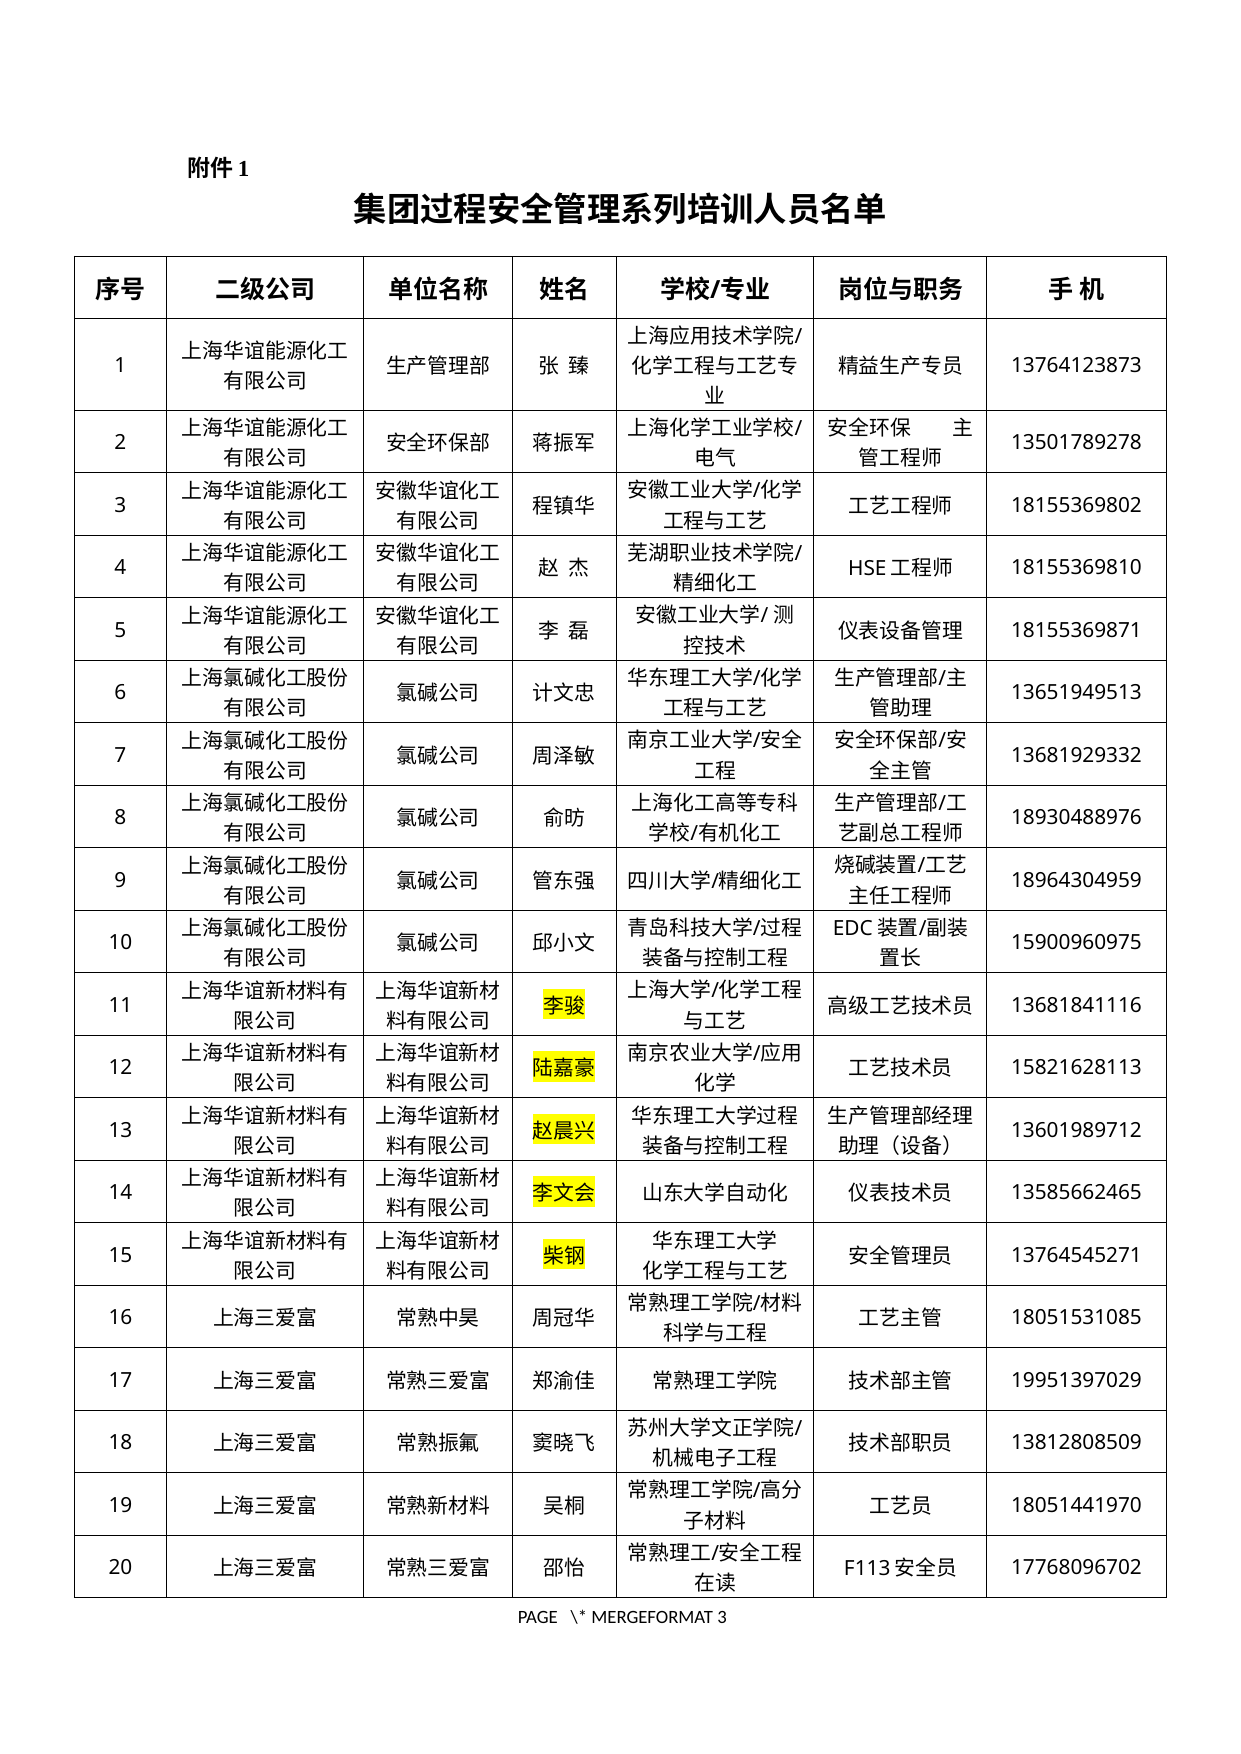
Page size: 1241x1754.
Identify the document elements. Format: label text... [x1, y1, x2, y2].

table_cell 18051531085 [987, 1286, 1166, 1347]
table_cell 安全环保部/安全主管 [814, 723, 986, 785]
table_header 岗位与职务 [814, 257, 986, 318]
table_cell 安徽华谊化工有限公司 [364, 598, 512, 660]
table_cell 上海华谊新材料有限公司 [364, 1161, 512, 1222]
table_cell 20 [75, 1536, 166, 1597]
table_cell 7 [75, 723, 166, 785]
table_cell 3 [75, 473, 166, 535]
table_cell 常熟振氟 [364, 1411, 512, 1472]
table_header 单位名称 [364, 257, 512, 318]
table_cell 安全环保 主管工程师 [814, 411, 986, 472]
table_header 姓名 [513, 257, 616, 318]
table_cell 18155369871 [987, 598, 1166, 660]
table_cell 李骏 [513, 973, 616, 1035]
table_cell 18964304959 [987, 848, 1166, 910]
table_cell 13585662465 [987, 1161, 1166, 1222]
table_cell 安全管理员 [814, 1223, 986, 1285]
table_cell 17 [75, 1348, 166, 1410]
table_cell 工艺工程师 [814, 473, 986, 535]
table_cell 青岛科技大学/过程装备与控制工程 [617, 911, 813, 972]
table_cell 俞昉 [513, 786, 616, 847]
table_cell 南京工业大学/安全工程 [617, 723, 813, 785]
table_cell 13501789278 [987, 411, 1166, 472]
table_cell 华东理工大学过程装备与控制工程 [617, 1098, 813, 1160]
table_cell 上海华谊能源化工有限公司 [167, 536, 363, 597]
table_cell 生产管理部 [364, 319, 512, 410]
table_cell 上海华谊能源化工有限公司 [167, 411, 363, 472]
table_cell 生产管理部/主管助理 [814, 661, 986, 722]
table_cell 技术部职员 [814, 1411, 986, 1472]
table_cell 8 [75, 786, 166, 847]
table_cell 上海氯碱化工股份有限公司 [167, 661, 363, 722]
table_cell 上海华谊能源化工有限公司 [167, 598, 363, 660]
table_cell 李文会 [513, 1161, 616, 1222]
table_cell 高级工艺技术员 [814, 973, 986, 1035]
table_cell 常熟理工学院/高分子材料 [617, 1473, 813, 1535]
table_cell 李 磊 [513, 598, 616, 660]
table_cell 上海三爱富 [167, 1536, 363, 1597]
table_header 手 机 [987, 257, 1166, 318]
table_cell 15 [75, 1223, 166, 1285]
table_cell 常熟理工学院/材料科学与工程 [617, 1286, 813, 1347]
table_cell F113安全员 [814, 1536, 986, 1597]
table_cell 邱小文 [513, 911, 616, 972]
table_cell 华东理工大学/化学工程与工艺 [617, 661, 813, 722]
table_cell 16 [75, 1286, 166, 1347]
table_cell 上海华谊新材料有限公司 [167, 1036, 363, 1097]
table_cell 12 [75, 1036, 166, 1097]
table_cell 周泽敏 [513, 723, 616, 785]
table_cell 山东大学自动化 [617, 1161, 813, 1222]
table_cell 氯碱公司 [364, 786, 512, 847]
table_cell 安徽工业大学/ 测控技术 [617, 598, 813, 660]
table_cell 常熟新材料 [364, 1473, 512, 1535]
table_cell 程镇华 [513, 473, 616, 535]
table_header 学校/专业 [617, 257, 813, 318]
table_cell 上海华谊新材料有限公司 [364, 1036, 512, 1097]
table_cell 计文忠 [513, 661, 616, 722]
table_cell 工艺主管 [814, 1286, 986, 1347]
table_cell 周冠华 [513, 1286, 616, 1347]
table_cell 四川大学/精细化工 [617, 848, 813, 910]
table_cell 陆嘉豪 [513, 1036, 616, 1097]
table_cell 1 [75, 319, 166, 410]
table_cell 9 [75, 848, 166, 910]
table_cell 张 臻 [513, 319, 616, 410]
table_cell 18051441970 [987, 1473, 1166, 1535]
table_cell 芜湖职业技术学院/精细化工 [617, 536, 813, 597]
table_cell 技术部主管 [814, 1348, 986, 1410]
table_cell 苏州大学文正学院/机械电子工程 [617, 1411, 813, 1472]
table_cell 烧碱装置/工艺主任工程师 [814, 848, 986, 910]
table_cell 邵怡 [513, 1536, 616, 1597]
table_cell 氯碱公司 [364, 911, 512, 972]
table_cell 18155369802 [987, 473, 1166, 535]
table_cell 上海华谊新材料有限公司 [167, 1161, 363, 1222]
table_cell 15900960975 [987, 911, 1166, 972]
table_cell 常熟三爱富 [364, 1536, 512, 1597]
table_cell 13764123873 [987, 319, 1166, 410]
table_cell 5 [75, 598, 166, 660]
table_cell 10 [75, 911, 166, 972]
table_header 序号 [75, 257, 166, 318]
table_header 二级公司 [167, 257, 363, 318]
table_cell 上海化学工业学校/电气 [617, 411, 813, 472]
table_cell 19951397029 [987, 1348, 1166, 1410]
table_cell 氯碱公司 [364, 661, 512, 722]
table_cell HSE工程师 [814, 536, 986, 597]
table_cell 上海应用技术学院/化学工程与工艺专业 [617, 319, 813, 410]
table_cell 13651949513 [987, 661, 1166, 722]
table_cell 15821628113 [987, 1036, 1166, 1097]
table_cell 窦晓飞 [513, 1411, 616, 1472]
table_cell 常熟中昊 [364, 1286, 512, 1347]
table_cell 常熟理工学院 [617, 1348, 813, 1410]
text 附件1 [187, 150, 1053, 183]
table_cell 上海华谊能源化工有限公司 [167, 473, 363, 535]
table_cell 2 [75, 411, 166, 472]
table_cell 氯碱公司 [364, 723, 512, 785]
table_cell 上海化工高等专科学校/有机化工 [617, 786, 813, 847]
table_cell 上海氯碱化工股份有限公司 [167, 848, 363, 910]
table_cell 上海华谊新材料有限公司 [167, 1098, 363, 1160]
table_cell 上海华谊新材料有限公司 [364, 973, 512, 1035]
table_cell 氯碱公司 [364, 848, 512, 910]
table_cell EDC装置/副装置长 [814, 911, 986, 972]
table_cell 赵 杰 [513, 536, 616, 597]
table_cell 13601989712 [987, 1098, 1166, 1160]
table_cell 上海华谊新材料有限公司 [167, 1223, 363, 1285]
table_cell 安徽工业大学/化学工程与工艺 [617, 473, 813, 535]
table_cell 生产管理部/工艺副总工程师 [814, 786, 986, 847]
table_cell 上海华谊新材料有限公司 [167, 973, 363, 1035]
table_cell 18930488976 [987, 786, 1166, 847]
table_cell 上海三爱富 [167, 1348, 363, 1410]
table_cell 精益生产专员 [814, 319, 986, 410]
table_cell 19 [75, 1473, 166, 1535]
table_cell 上海三爱富 [167, 1286, 363, 1347]
table_cell 郑渝佳 [513, 1348, 616, 1410]
table_cell 安徽华谊化工有限公司 [364, 536, 512, 597]
text 集团过程安全管理系列培训人员名单 [187, 183, 1053, 231]
table_cell 13812808509 [987, 1411, 1166, 1472]
table_cell 6 [75, 661, 166, 722]
table_cell 13681841116 [987, 973, 1166, 1035]
table_cell 上海三爱富 [167, 1473, 363, 1535]
table_cell 安全环保部 [364, 411, 512, 472]
table_cell 11 [75, 973, 166, 1035]
table_cell 18 [75, 1411, 166, 1472]
table_cell 17768096702 [987, 1536, 1166, 1597]
table_cell 14 [75, 1161, 166, 1222]
table_cell 4 [75, 536, 166, 597]
table_cell 上海三爱富 [167, 1411, 363, 1472]
table_cell 常熟三爱富 [364, 1348, 512, 1410]
table_cell 管东强 [513, 848, 616, 910]
table_cell 柴钢 [513, 1223, 616, 1285]
table_cell 仪表设备管理 [814, 598, 986, 660]
table_cell 工艺员 [814, 1473, 986, 1535]
table_cell 13764545271 [987, 1223, 1166, 1285]
table_cell 18155369810 [987, 536, 1166, 597]
table_cell 安徽华谊化工有限公司 [364, 473, 512, 535]
table_cell 上海华谊新材料有限公司 [364, 1098, 512, 1160]
table_cell 吴桐 [513, 1473, 616, 1535]
table_cell 蒋振军 [513, 411, 616, 472]
table_cell 生产管理部经理助理（设备） [814, 1098, 986, 1160]
table_cell 上海华谊能源化工有限公司 [167, 319, 363, 410]
table_cell 常熟理工/安全工程在读 [617, 1536, 813, 1597]
table_cell 上海大学/化学工程与工艺 [617, 973, 813, 1035]
table_cell 13681929332 [987, 723, 1166, 785]
table_cell 华东理工大学 化学工程与工艺 [617, 1223, 813, 1285]
table_cell 赵晨兴 [513, 1098, 616, 1160]
table_cell 南京农业大学/应用化学 [617, 1036, 813, 1097]
table_cell 上海氯碱化工股份有限公司 [167, 911, 363, 972]
table_cell 上海氯碱化工股份有限公司 [167, 786, 363, 847]
table_cell 上海氯碱化工股份有限公司 [167, 723, 363, 785]
table_cell 13 [75, 1098, 166, 1160]
table_cell 上海华谊新材料有限公司 [364, 1223, 512, 1285]
table_cell 工艺技术员 [814, 1036, 986, 1097]
table_cell 仪表技术员 [814, 1161, 986, 1222]
